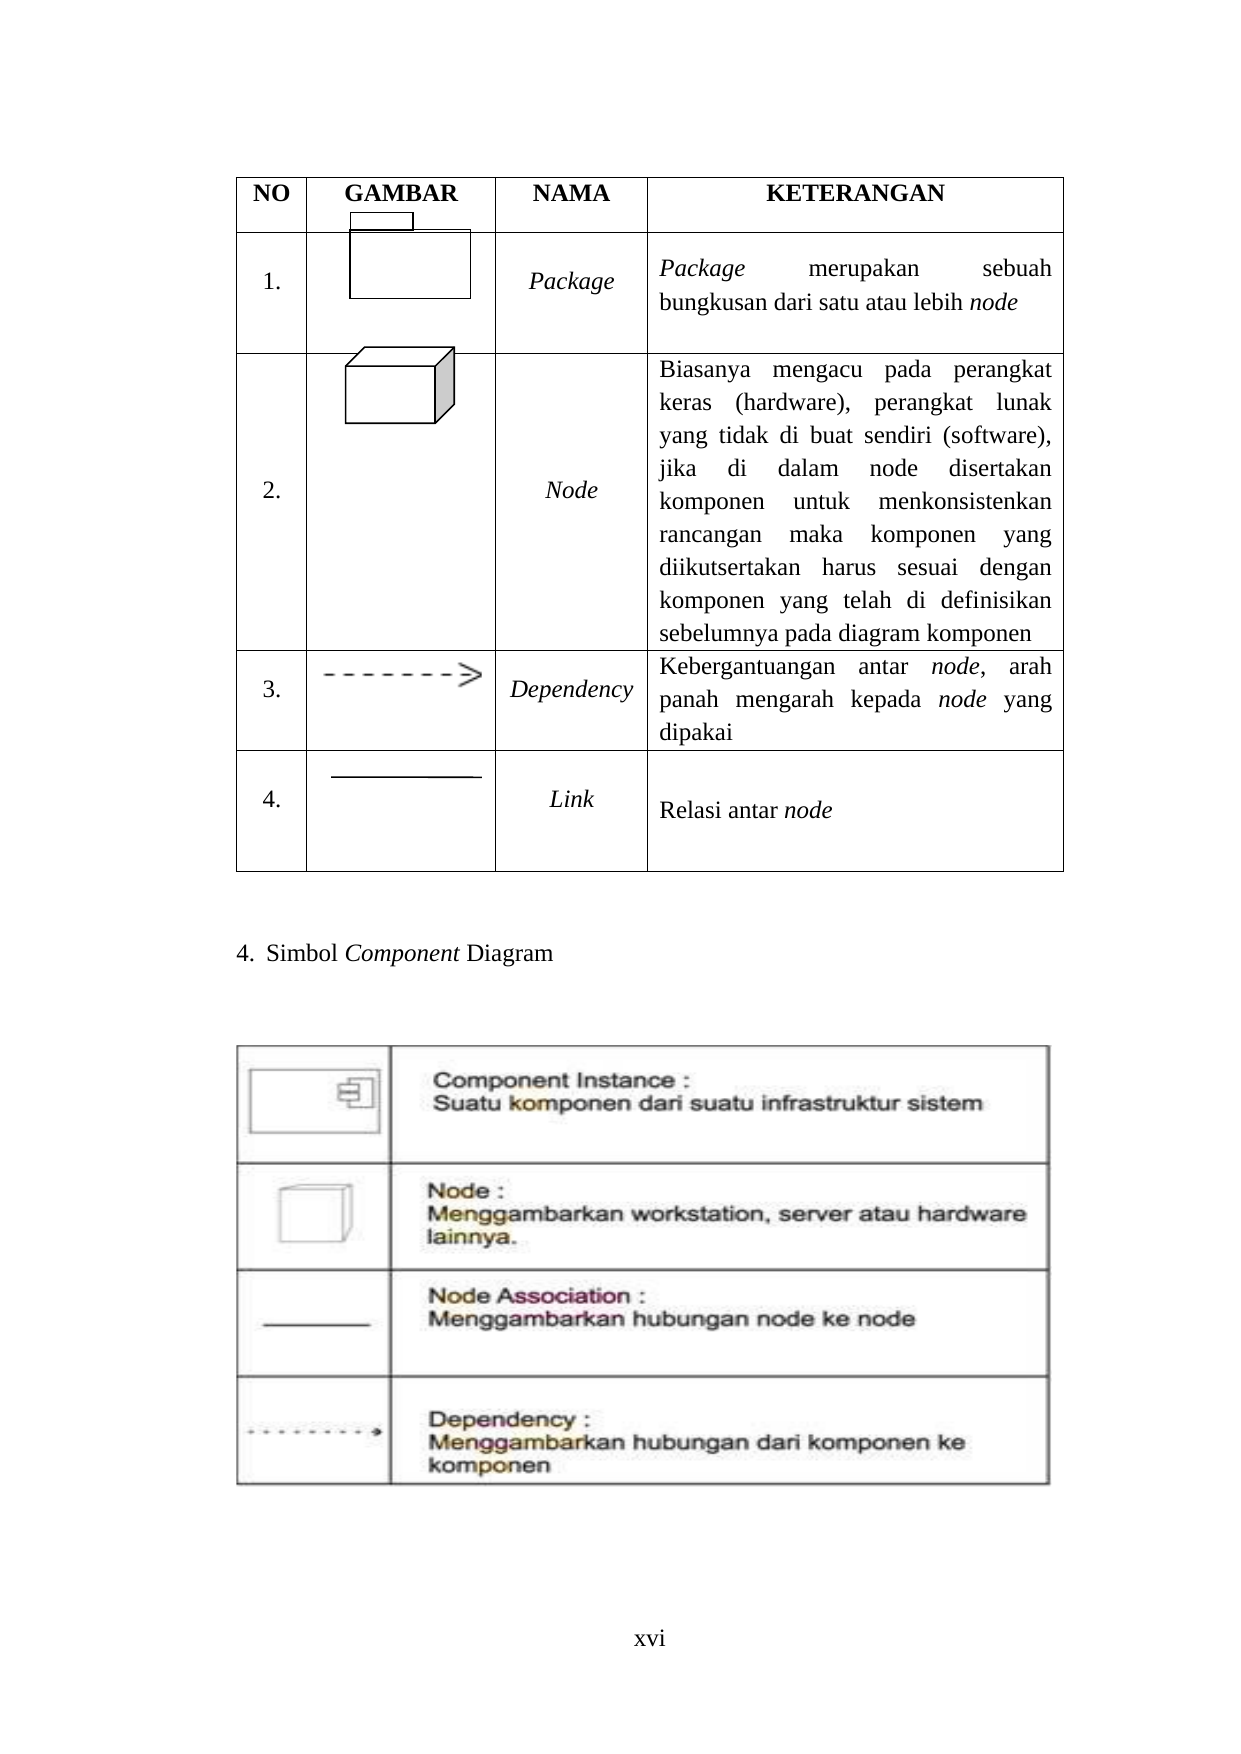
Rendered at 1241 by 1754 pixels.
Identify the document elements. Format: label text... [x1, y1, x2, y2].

table_cell [307, 751, 495, 871]
table_cell Relasi antar node [648, 751, 1063, 871]
table_cell Node [496, 354, 647, 650]
table_cell [307, 233, 495, 353]
picture [236, 1045, 1052, 1493]
table_header KETERANGAN [648, 178, 1063, 232]
table_cell Package [496, 233, 647, 353]
table_cell [307, 354, 495, 650]
table_cell [237, 233, 306, 353]
table_cell [237, 651, 306, 750]
table_cell Package merupakan sebuah bungkusan dari satu atau lebih node [648, 233, 1063, 353]
table_header GAMBAR [307, 178, 495, 232]
table_cell [237, 354, 306, 650]
list Simbol Component Diagram [236, 938, 1063, 967]
table_cell Dependency [496, 651, 647, 750]
table_cell Link [496, 751, 647, 871]
table_header NO [237, 178, 306, 232]
table_cell Kebergantuangan antar node, arah panah mengarah kepada node yang dipakai [648, 651, 1063, 750]
table_cell [307, 651, 495, 750]
table_cell [237, 751, 306, 871]
table_header NAMA [496, 178, 647, 232]
table_cell Biasanya mengacu pada perangkat keras (hardware), perangkat lunak yang tidak di buat sendiri (software), jika di dalam node disertakan komponen untuk menkonsistenkan rancangan maka komponen yang diikutsertakan harus sesuai dengan komponen yang telah di definisikan sebelumnya pada diagram komponen [648, 354, 1063, 650]
